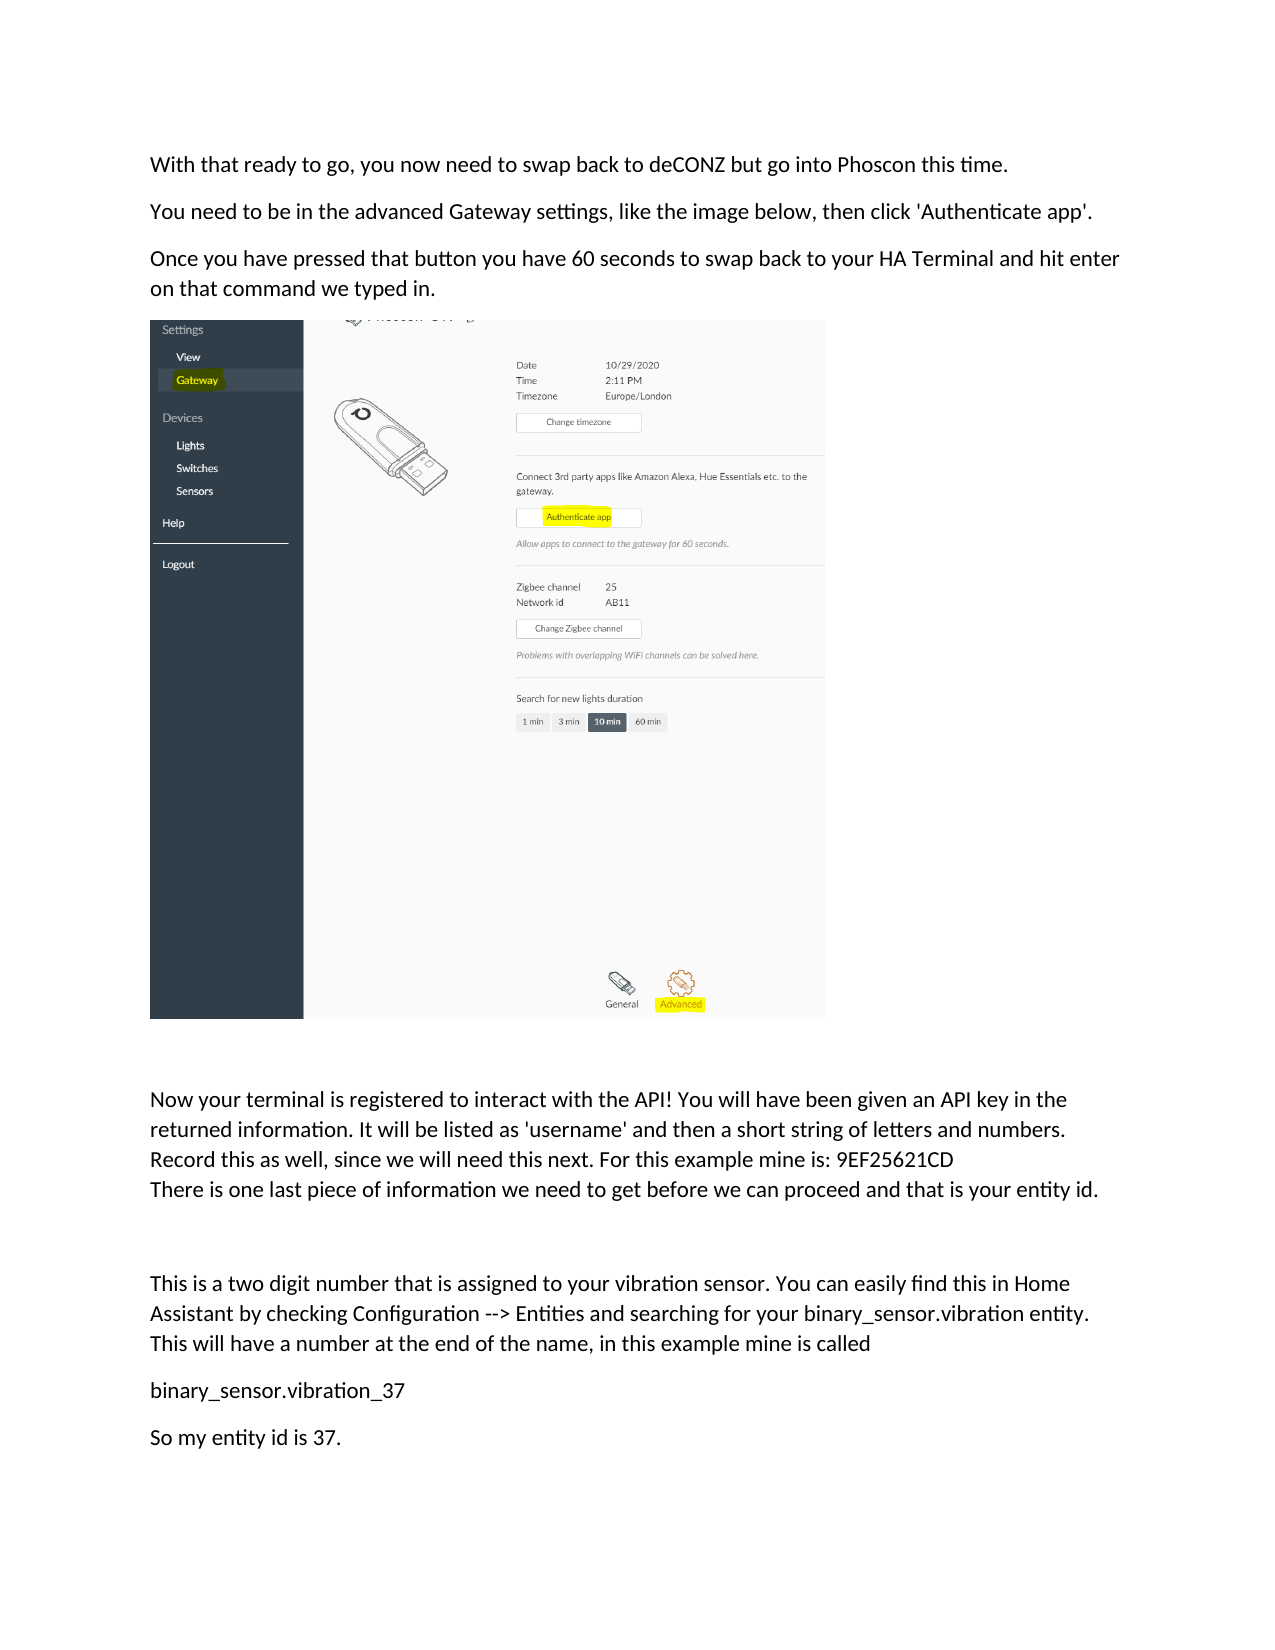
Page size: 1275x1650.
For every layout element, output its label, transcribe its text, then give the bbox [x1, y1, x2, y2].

picture [150, 320, 826, 1019]
text Now your terminal is registered to interact with the API! You will have been given an API key in the returned information. It will be listed as 'username' and then a short string of letters and numbers. Record this as well, since we will need this next. For this example mine is: 9EF25621CD [150, 1085, 1125, 1173]
text You need to be in the advanced Gateway settings, like the image below, then click 'Authenticate app'. [150, 197, 1125, 225]
text So my entity id is 37. [150, 1423, 1125, 1451]
text With that ready to go, you now need to swap back to deCONZ but go into Phoscon this time. [150, 150, 1125, 178]
text There is one last piece of information we need to get before we can proceed and that is your entity id. [150, 1175, 1125, 1203]
text Once you have pressed that button you have 60 seconds to swap back to your HA Terminal and hit enter on that command we typed in. [150, 244, 1125, 302]
text This is a two digit number that is assigned to your vibration sensor. You can easily find this in Home Assistant by checking Configuration --> Entities and searching for your binary_sensor.vibration entity. This will have a number at the end of the name, in this example mine is called [150, 1269, 1125, 1357]
text binary_sensor.vibration_37 [150, 1376, 1125, 1404]
